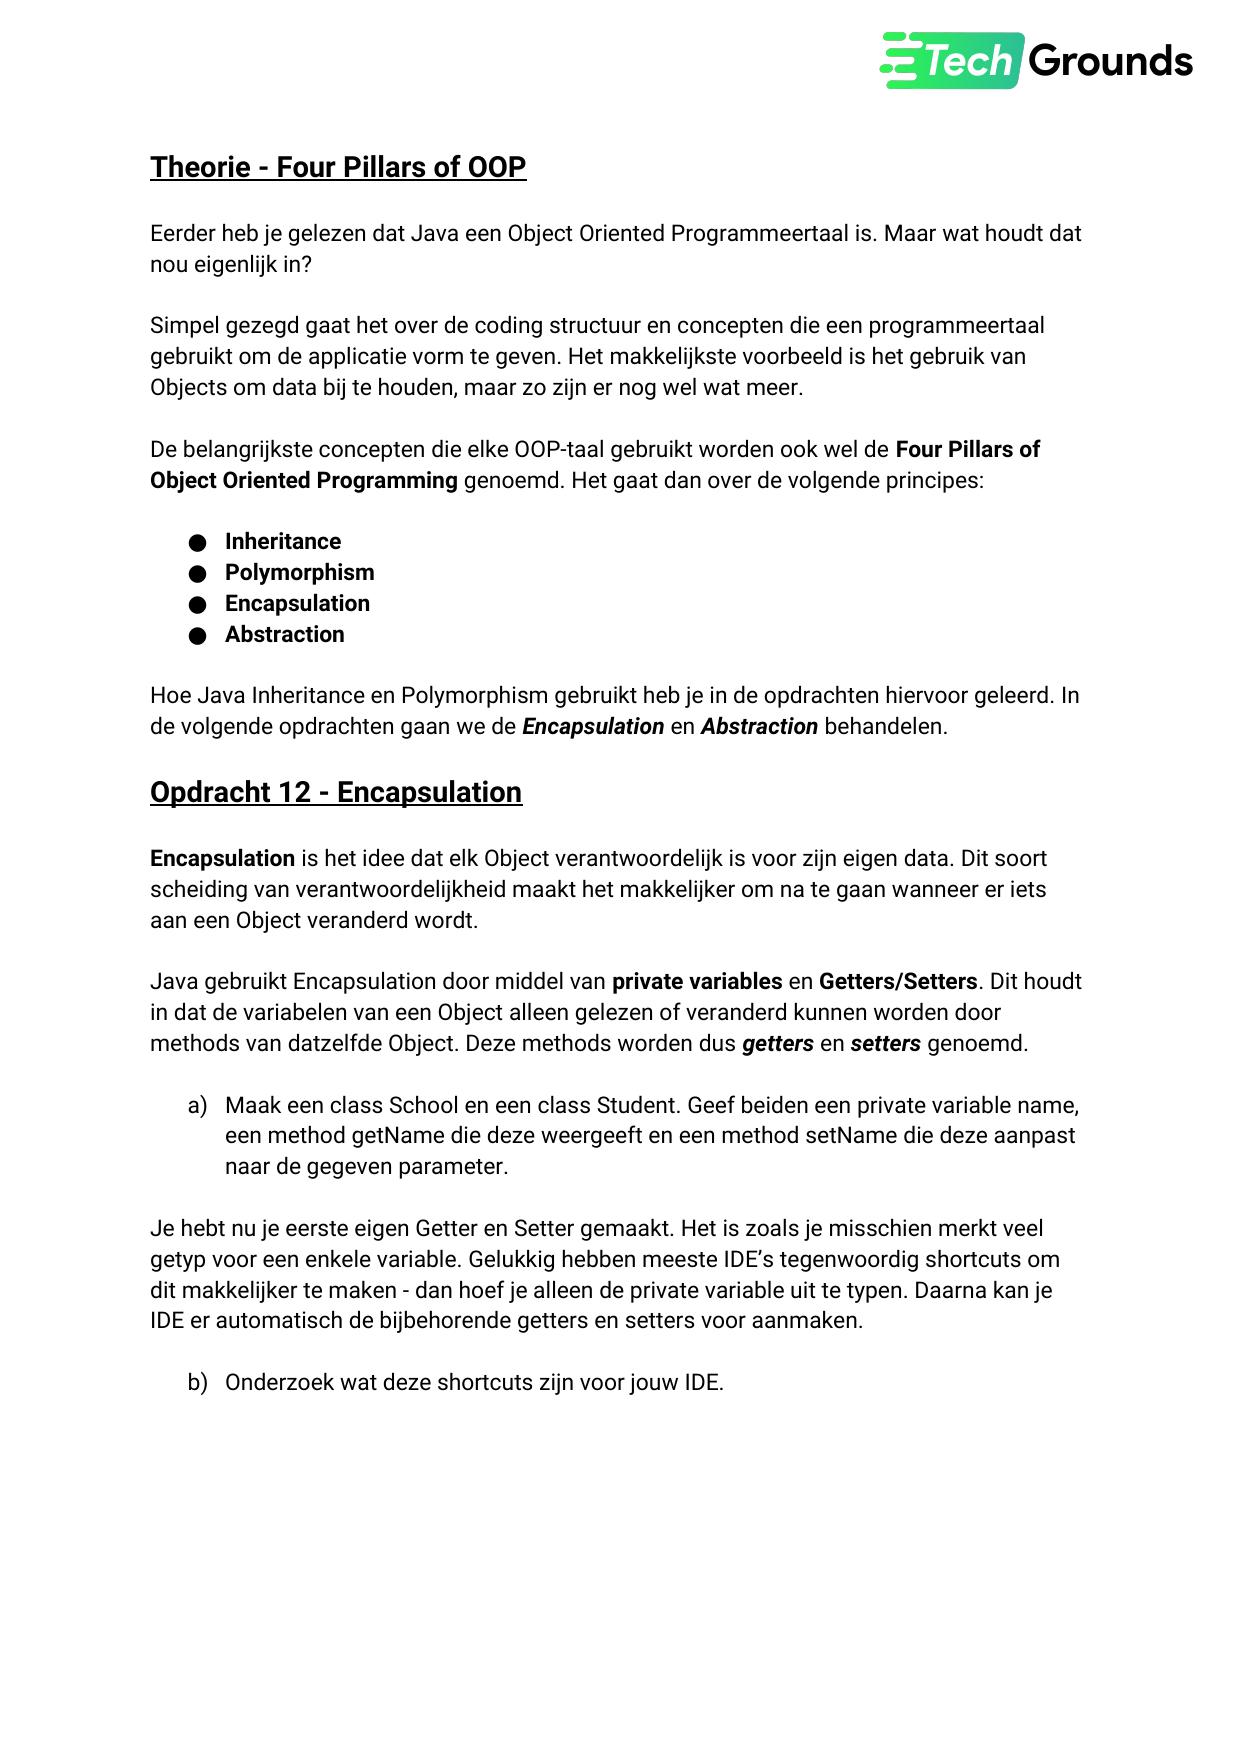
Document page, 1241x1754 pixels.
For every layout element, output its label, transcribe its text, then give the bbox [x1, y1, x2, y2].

list Onderzoek wat deze shortcuts zijn voor jouw IDE. [187, 1369, 1090, 1396]
text Simpel gezegd gaat het over de coding structuur en concepten die een programmeertaal gebruikt om de applicatie vorm te geven. Het makkelijkste voorbeeld is het gebruik van Objects om data bij te houden, maar zo zijn er nog wel wat meer. [150, 313, 1090, 401]
list Inheritance [187, 528, 1090, 555]
list Abstraction [187, 621, 1090, 648]
list Polymorphism [187, 559, 1090, 586]
text Opdracht 12 - Encapsulation // Set yourself before you get yourself [150, 775, 1090, 809]
list Maak een class School en een class Student. Geef beiden een private variable name, een method getName die deze weergeeft en een method setName die deze aanpast naar de gegeven parameter. [187, 1092, 1090, 1180]
text Eerder heb je gelezen dat Java een Object Oriented Programmeertaal is. Maar wat houdt dat nou eigenlijk in? [150, 220, 1090, 278]
text Theorie - Four Pillars of OOP [150, 150, 1090, 184]
text Java gebruikt Encapsulation door middel van private variables en Getters/Setters. Dit houdt in dat de variabelen van een Object alleen gelezen of veranderd kunnen worden door methods van datzelfde Object. Deze methods worden dus getters en setters genoemd. [150, 968, 1090, 1057]
text Je hebt nu je eerste eigen Getter en Setter gemaakt. Het is zoals je misschien merkt veel getyp voor een enkele variable. Gelukkig hebben meeste IDE’s tegenwoordig shortcuts om dit makkelijker te maken - dan hoef je alleen de private variable uit te typen. Daarna kan je IDE er automatisch de bijbehorende getters en setters voor aanmaken. [150, 1215, 1090, 1334]
text De belangrijkste concepten die elke OOP-taal gebruikt worden ook wel de Four Pillars of Object Oriented Programming genoemd. Het gaat dan over de volgende principes: [150, 436, 1090, 494]
picture [876, 18, 1197, 104]
list Encapsulation [187, 590, 1090, 617]
text Encapsulation is het idee dat elk Object verantwoordelijk is voor zijn eigen data. Dit soort scheiding van verantwoordelijkheid maakt het makkelijker om na te gaan wanneer er iets aan een Object veranderd wordt. [150, 845, 1090, 934]
text Hoe Java Inheritance en Polymorphism gebruikt heb je in de opdrachten hiervoor geleerd. In de volgende opdrachten gaan we de Encapsulation en Abstraction behandelen. [150, 683, 1090, 740]
